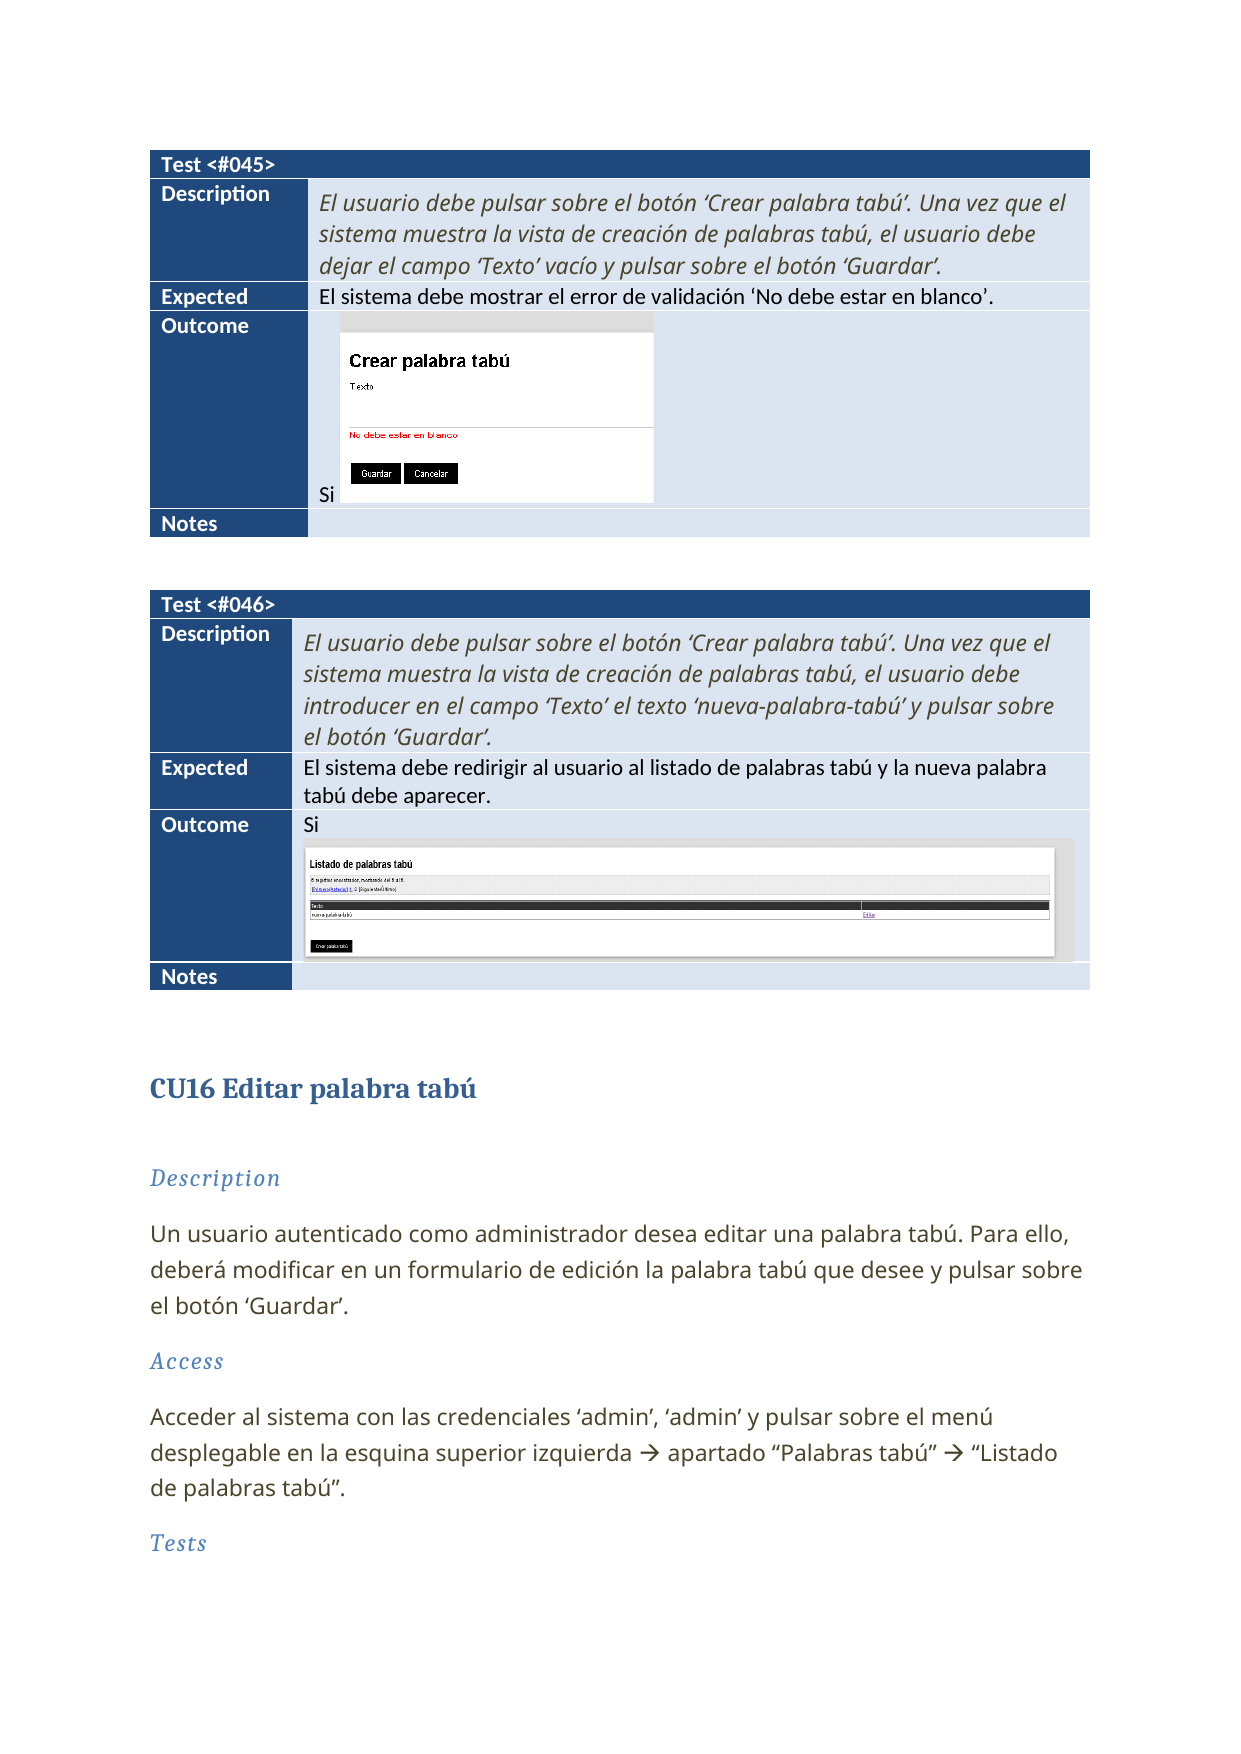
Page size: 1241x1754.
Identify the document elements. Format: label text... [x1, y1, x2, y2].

text Un usuario autenticado como administrador desea editar una palabra tabú. Para ello, deberá modificar en un formulario de edición la palabra tabú que desee y pulsar sobre el botón ‘Guardar’. [150, 1218, 1090, 1321]
subtitle CU16 Editar palabra tabú [150, 1073, 1090, 1106]
table_cell Notes [150, 509, 308, 537]
subtitle Tests [150, 1529, 1090, 1558]
table_cell [308, 509, 1090, 537]
picture [303, 838, 1074, 962]
table_cell El usuario debe pulsar sobre el botón ‘Crear palabra tabú’. Una vez que el sistema muestra la vista de creación de palabras tabú, el usuario debe introducer en el campo ‘Texto’ el texto ‘nueva-palabra-tabú’ y pulsar sobre el botón ‘Guardar’. [292, 619, 1090, 752]
table_cell Si [308, 311, 1090, 508]
subtitle Description [150, 1164, 1090, 1193]
table_cell El sistema debe mostrar el error de validación ‘No debe estar en blanco’. [308, 282, 1090, 310]
subtitle Access [150, 1347, 1090, 1375]
table_header Test <#046> [150, 590, 1090, 618]
table_cell Outcome [150, 311, 308, 508]
text Acceder al sistema con las credenciales ‘admin’, ‘admin’ y pulsar sobre el menú desplegable en la esquina superior izquierda apartado “Palabras tabú” “Listado de palabras tabú”. [150, 1401, 1090, 1504]
table_cell Expected [150, 282, 308, 310]
table_cell Description [150, 619, 292, 752]
table_cell Outcome [150, 810, 292, 961]
table_cell Si [292, 810, 1090, 961]
picture [339, 311, 654, 503]
table_cell Expected [150, 753, 292, 809]
table_cell Description [150, 179, 308, 281]
table_cell El sistema debe redirigir al usuario al listado de palabras tabú y la nueva palabra tabú debe aparecer. [292, 753, 1090, 809]
table_header Test <#045> [150, 150, 1090, 178]
table_cell Notes [150, 963, 292, 990]
table_cell [292, 963, 1090, 990]
table_cell El usuario debe pulsar sobre el botón ‘Crear palabra tabú’. Una vez que el sistema muestra la vista de creación de palabras tabú, el usuario debe dejar el campo ‘Texto’ vacío y pulsar sobre el botón ‘Guardar’. [308, 179, 1090, 281]
